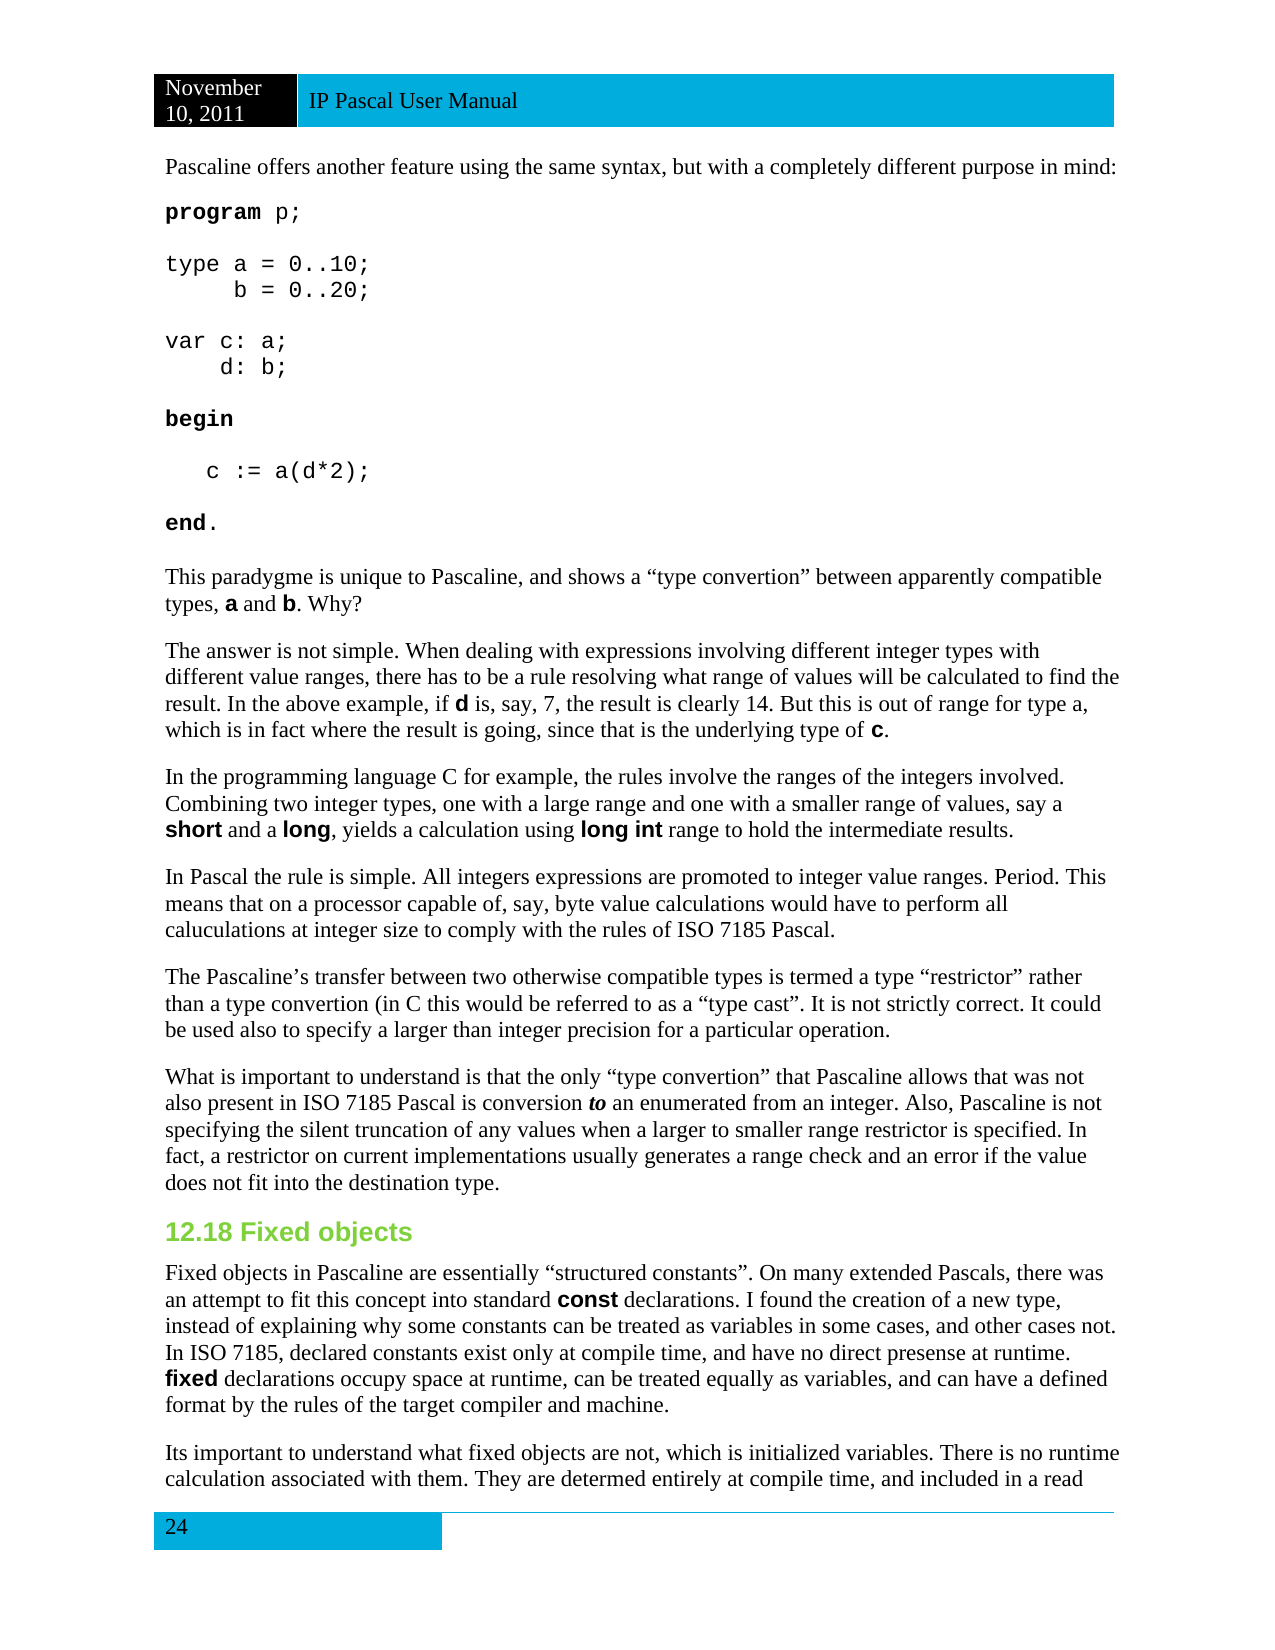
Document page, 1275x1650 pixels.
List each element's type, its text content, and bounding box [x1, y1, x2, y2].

text The answer is not simple. When dealing with expressions involving different integer types with different value ranges, there has to be a rule resolving what range of values will be calculated to find the result. In the above example, if d is, say, 7, the result is clearly 14. But this is out of range for type a, which is in fact where the result is going, since that is the underlying type of c. [165, 637, 1125, 742]
text This paradygme is unique to Pascaline, and shows a “type convertion” between apparently compatible types, a and b. Why? [165, 563, 1125, 616]
text var c: a; [165, 330, 1125, 356]
text In Pascal the rule is simple. All integers expressions are promoted to integer value ranges. Period. This means that on a processor capable of, say, byte value calculations would have to perform all caluculations at integer size to comply with the rules of ISO 7185 Pascal. [165, 863, 1125, 942]
text end. [165, 511, 1125, 537]
text In the programming language C for example, the rules involve the ranges of the integers involved. Combining two integer types, one with a large range and one with a smaller range of values, say a short and a long, yields a calculation using long int range to hold the intermediate results. [165, 763, 1125, 842]
text type a = 0..10; [165, 252, 1125, 278]
text Pascaline offers another feature using the same syntax, but with a completely different purpose in mind: [165, 153, 1125, 179]
subtitle Fixed objects [165, 1216, 1125, 1247]
text begin [165, 408, 1125, 433]
text The Pascaline’s transfer between two otherwise compatible types is termed a type “restrictor” rather than a type convertion (in C this would be referred to as a “type cast”. It is not strictly correct. It could be used also to specify a larger than integer precision for a particular operation. [165, 963, 1125, 1042]
text d: b; [165, 356, 1125, 382]
text c := a(d*2); [165, 459, 1125, 485]
text program p; [165, 200, 1125, 226]
text b = 0..20; [165, 278, 1125, 304]
